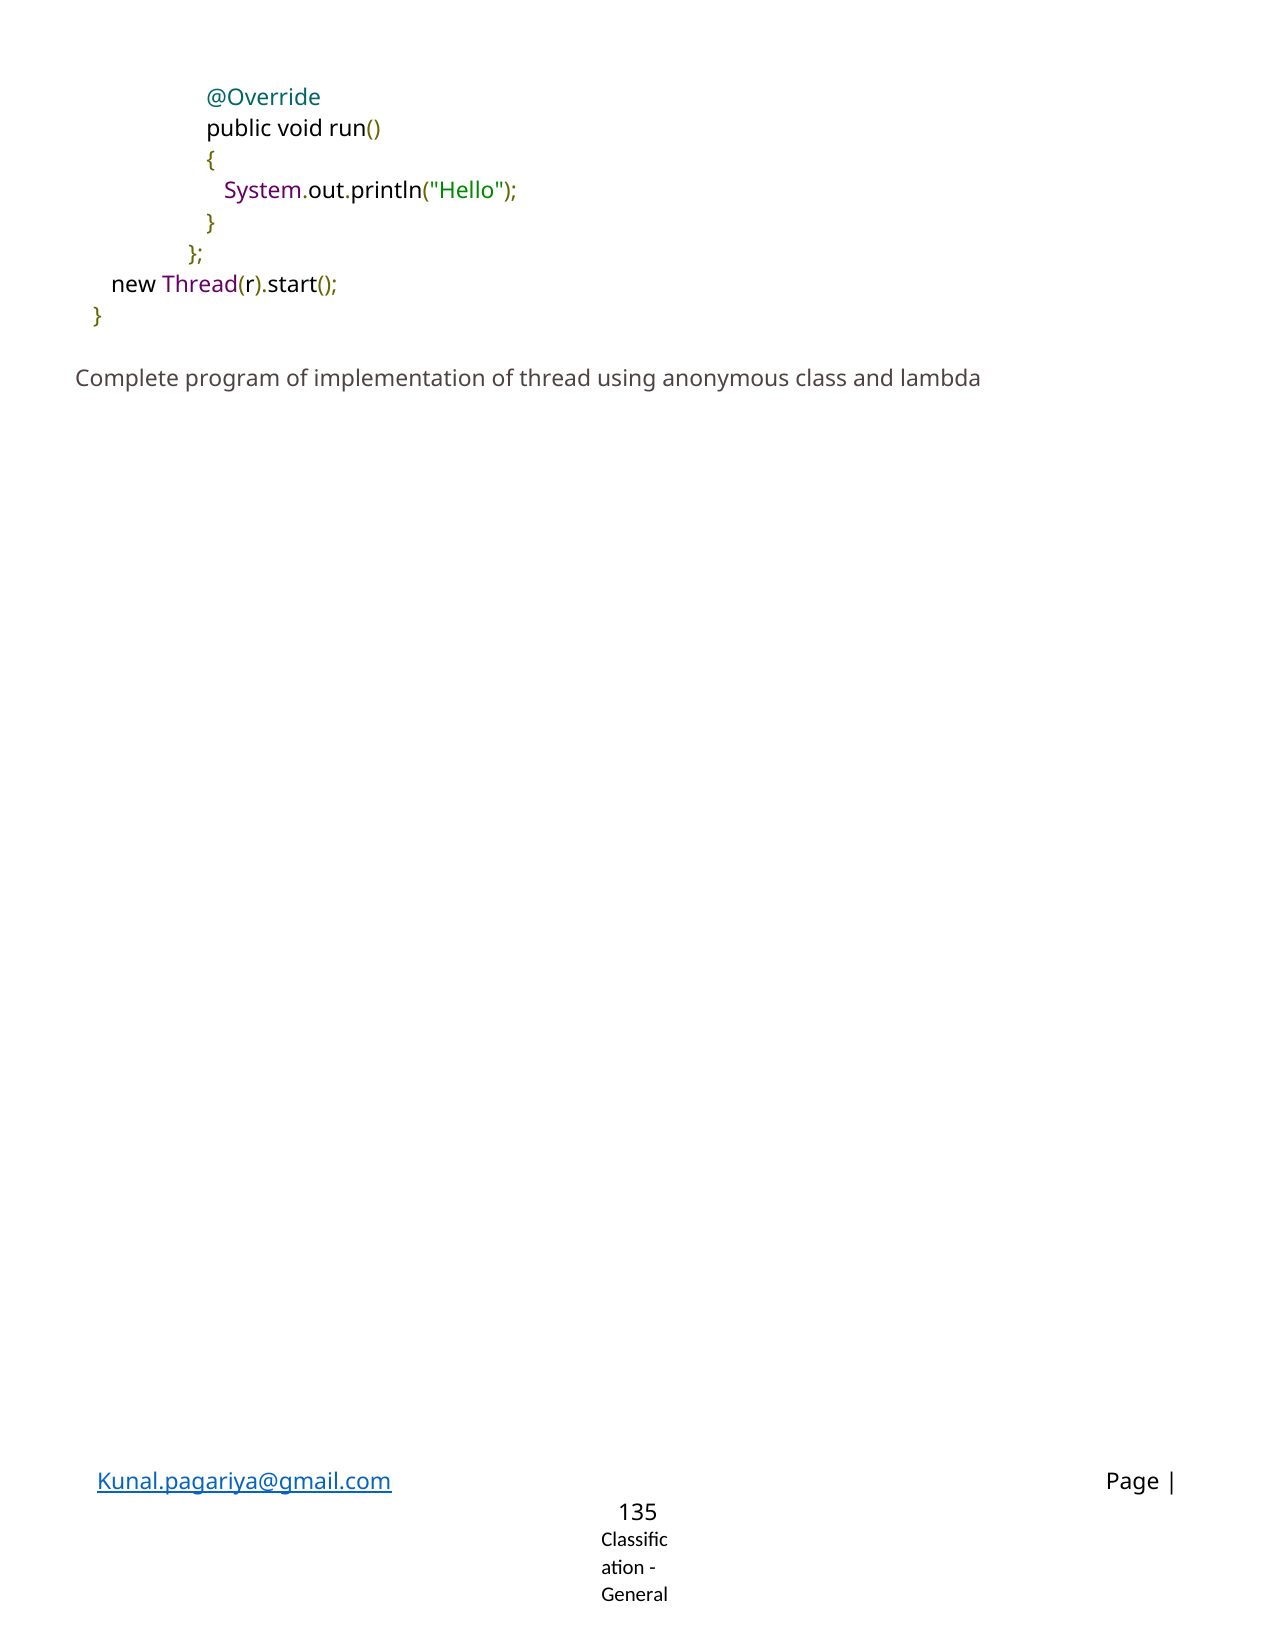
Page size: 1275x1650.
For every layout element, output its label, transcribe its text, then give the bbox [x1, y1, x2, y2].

text } [75, 299, 1200, 331]
text System.out.println("Hello"); [75, 174, 1200, 206]
text } [75, 206, 1200, 237]
text public void run() [75, 112, 1200, 143]
text }; [75, 237, 1200, 268]
text new Thread(r).start(); [75, 268, 1200, 299]
text { [75, 143, 1200, 174]
text Complete program of implementation of thread using anonymous class and lambda [75, 362, 1200, 393]
text @Override [75, 81, 1200, 112]
